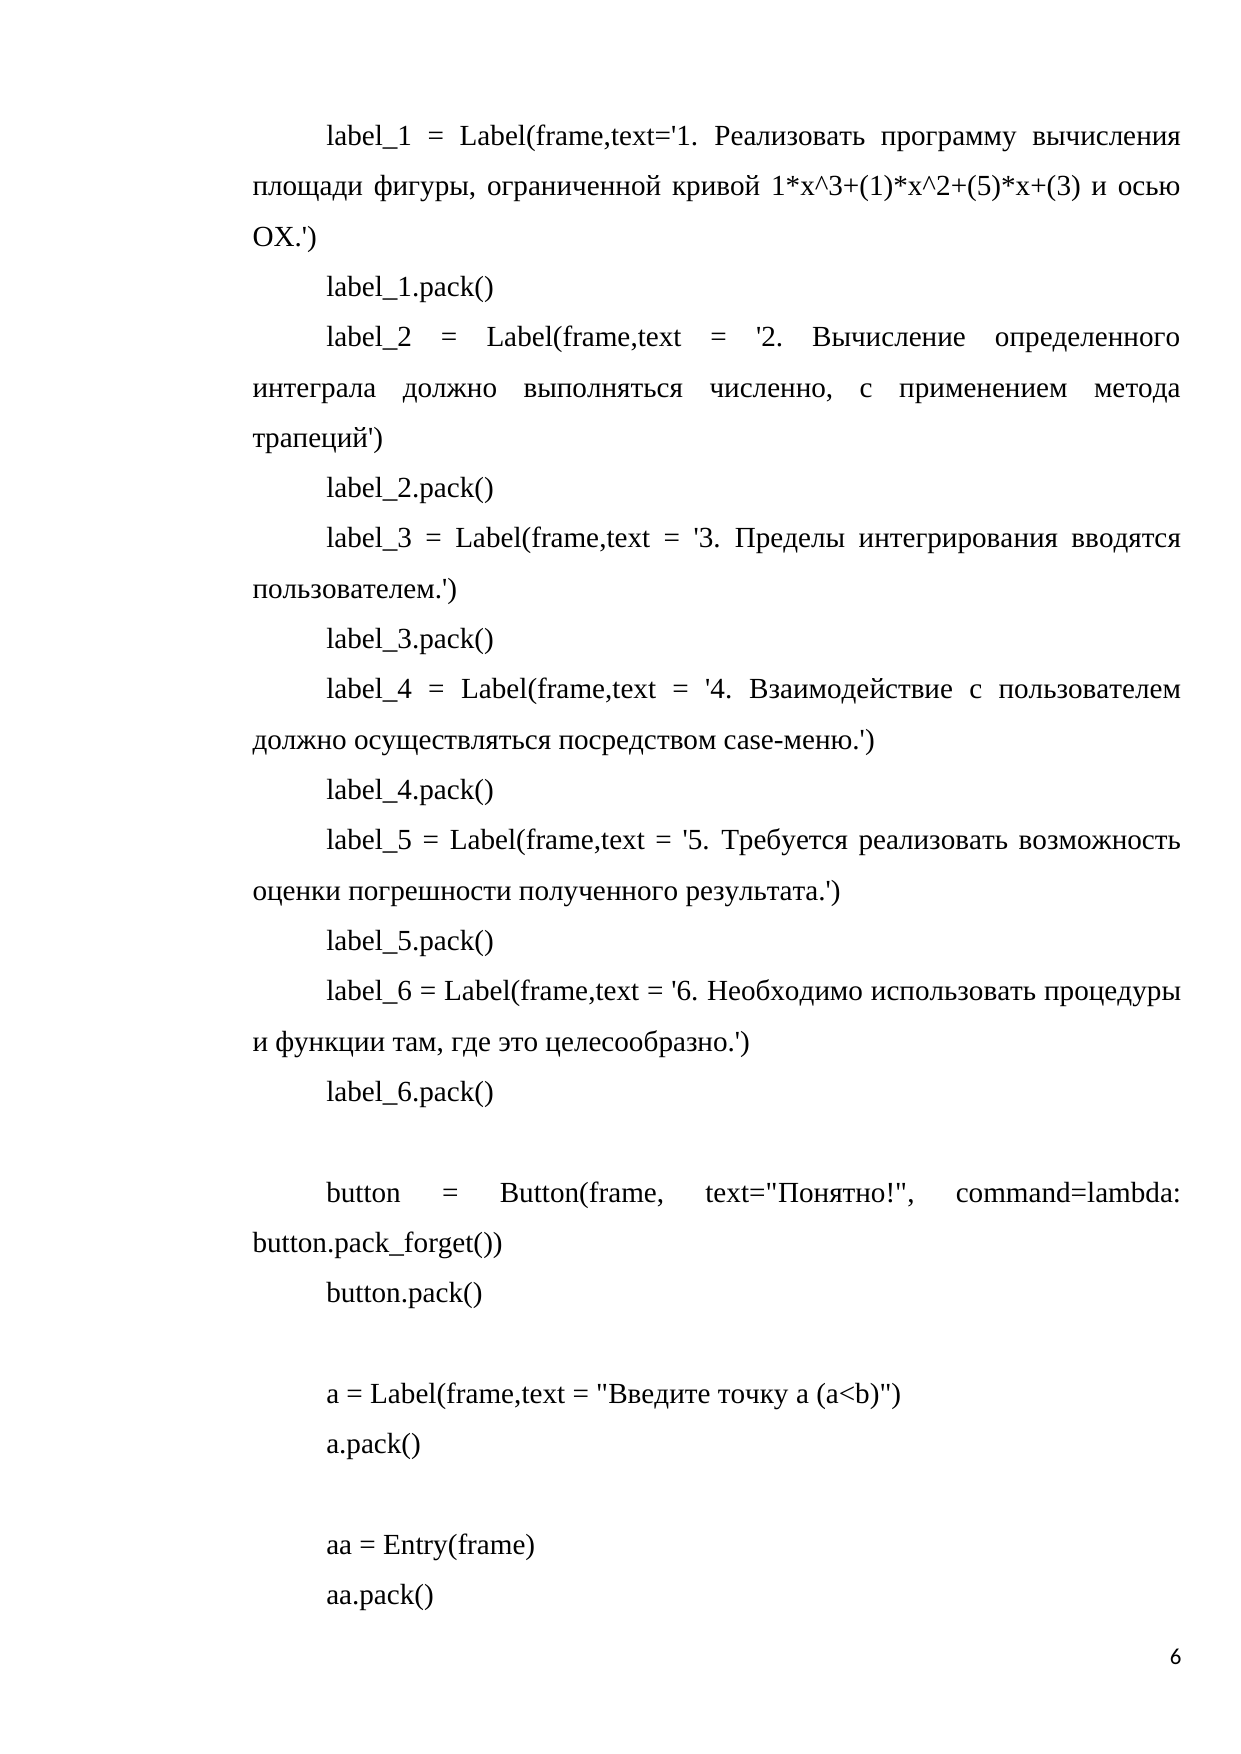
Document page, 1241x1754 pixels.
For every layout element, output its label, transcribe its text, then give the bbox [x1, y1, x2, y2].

list label_1.pack() [252, 269, 1181, 303]
list label_4 = Label(frame,text = '4. Взаимодействие с пользователем должно осуществляться посредством case-меню.') [252, 672, 1181, 755]
list label_6.pack() [252, 1074, 1181, 1108]
list label_3.pack() [252, 621, 1181, 655]
list a = Label(frame,text = "Введите точку а (a<b)") [252, 1376, 1181, 1409]
list button.pack() [252, 1275, 1181, 1309]
list label_1 = Label(frame,text='1. Реализовать программу вычисления площади фигуры, ограниченной кривой 1*x^3+(1)*x^2+(5)*x+(3) и осью ОХ.') [252, 118, 1181, 252]
list label_4.pack() [252, 772, 1181, 806]
list label_3 = Label(frame,text = '3. Пределы интегрирования вводятся пользователем.') [252, 521, 1181, 604]
list label_5.pack() [252, 923, 1181, 957]
list button = Button(frame, text="Понятно!", command=lambda: button.pack_forget()) [252, 1175, 1181, 1258]
list label_2.pack() [252, 470, 1181, 504]
list aa = Entry(frame) [252, 1527, 1181, 1560]
list label_5 = Label(frame,text = '5. Требуется реализовать возможность оценки погрешности полученного результата.') [252, 822, 1181, 906]
list a.pack() [252, 1426, 1181, 1460]
list label_2 = Label(frame,text = '2. Вычисление определенного интеграла должно выполняться численно, с применением метода трапеций') [252, 319, 1181, 453]
list label_6 = Label(frame,text = '6. Необходимо использовать процедуры и функции там, где это целесообразно.') [252, 973, 1181, 1057]
list aa.pack() [252, 1577, 1181, 1611]
